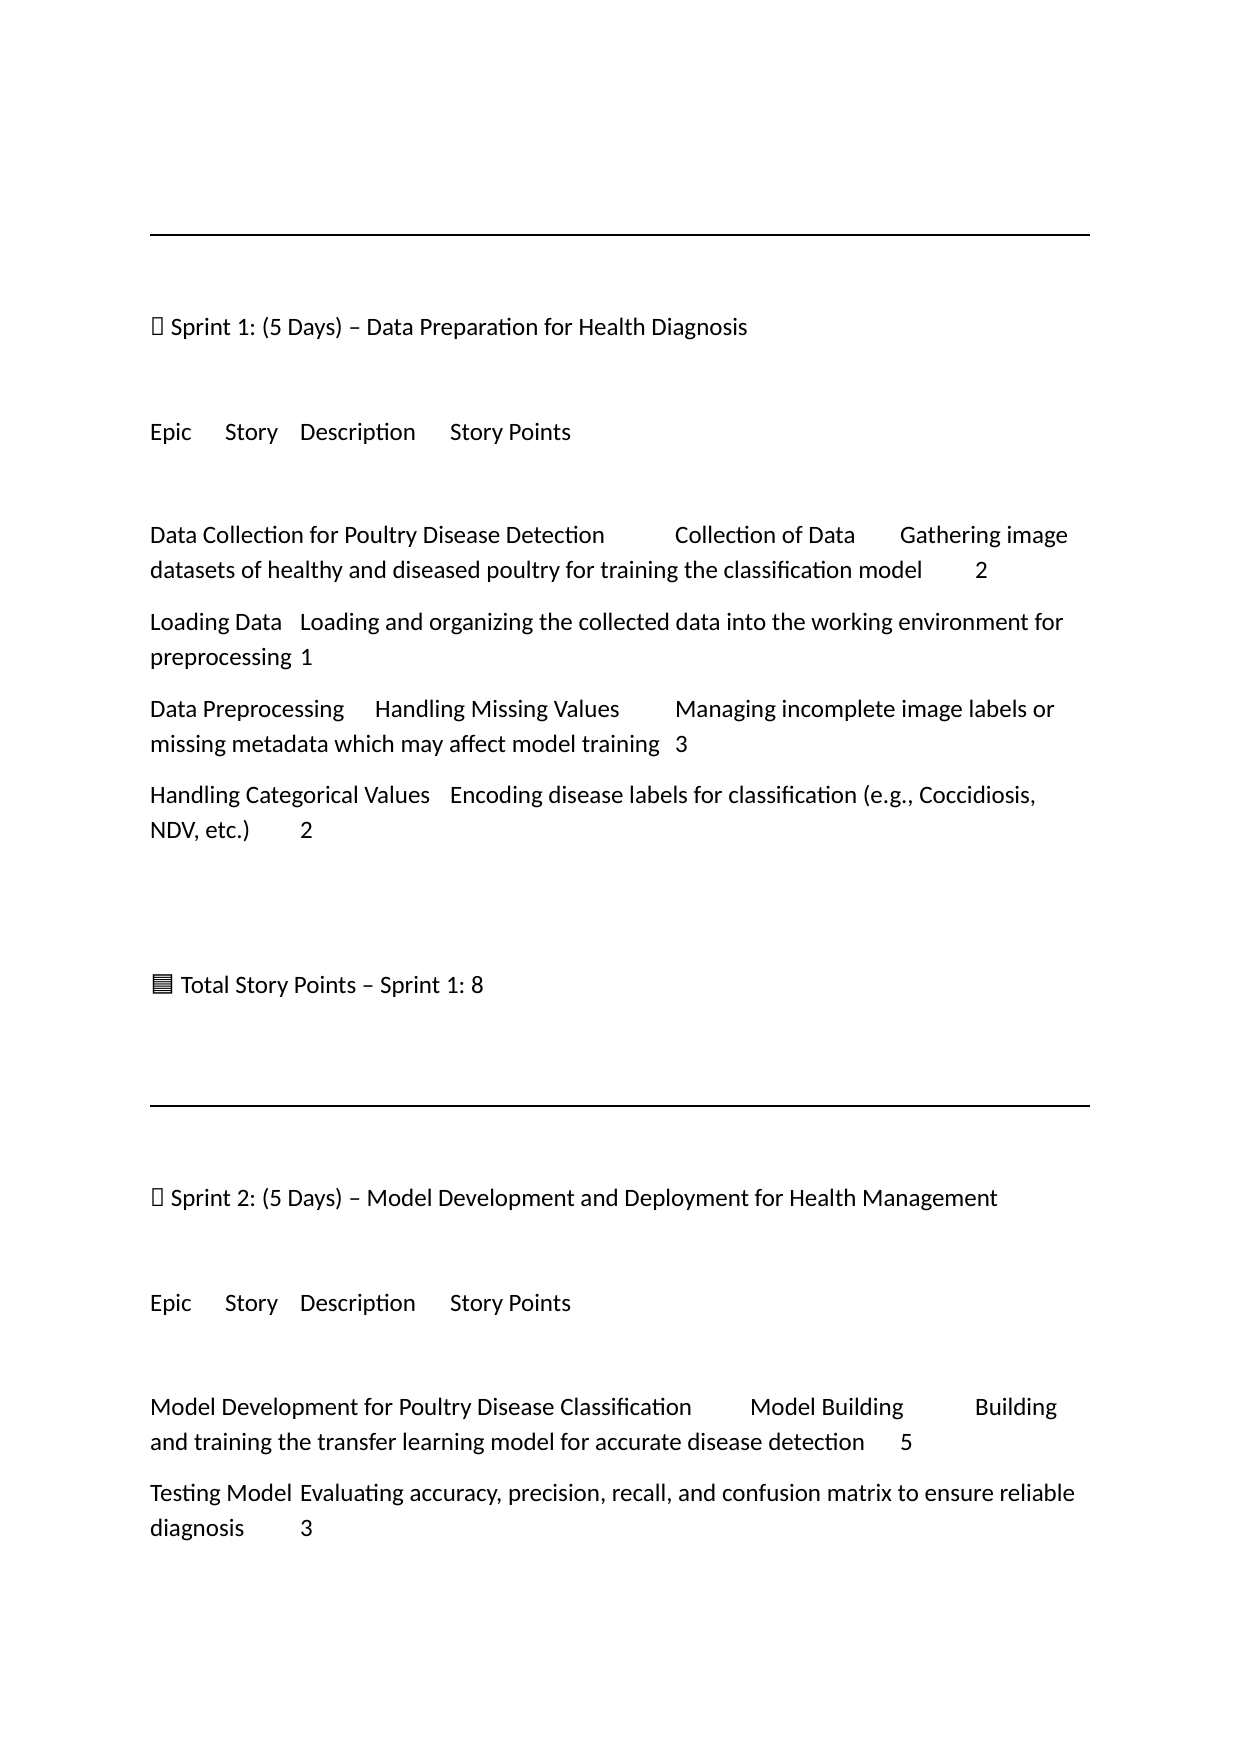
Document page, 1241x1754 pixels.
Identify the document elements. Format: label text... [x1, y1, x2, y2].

text Model Development for Poultry Disease Classification Model Building Building and training the transfer learning model for accurate disease detection 5 [150, 1391, 1090, 1456]
text Sprint 1: (5 Days) – Data Preparation for Health Diagnosis [150, 309, 1090, 343]
text Sprint 2: (5 Days) – Model Development and Deployment for Health Management [150, 1180, 1090, 1214]
text Data Collection for Poultry Disease Detection Collection of Data Gathering image datasets of healthy and diseased poultry for training the classification model 2 [150, 519, 1090, 585]
text Epic Story Description Story Points [150, 416, 1090, 447]
text 🟦 Total Story Points – Sprint 1: 8 [150, 969, 1090, 1000]
text Data Preprocessing Handling Missing Values Managing incomplete image labels or missing metadata which may affect model training 3 [150, 693, 1090, 758]
text Handling Categorical Values Encoding disease labels for classification (e.g., Coccidiosis, NDV, etc.) 2 [150, 779, 1090, 845]
text Epic Story Description Story Points [150, 1287, 1090, 1318]
text Loading Data Loading and organizing the collected data into the working environment for preprocessing 1 [150, 606, 1090, 672]
text Testing Model Evaluating accuracy, precision, recall, and confusion matrix to ensure reliable diagnosis 3 [150, 1477, 1090, 1543]
